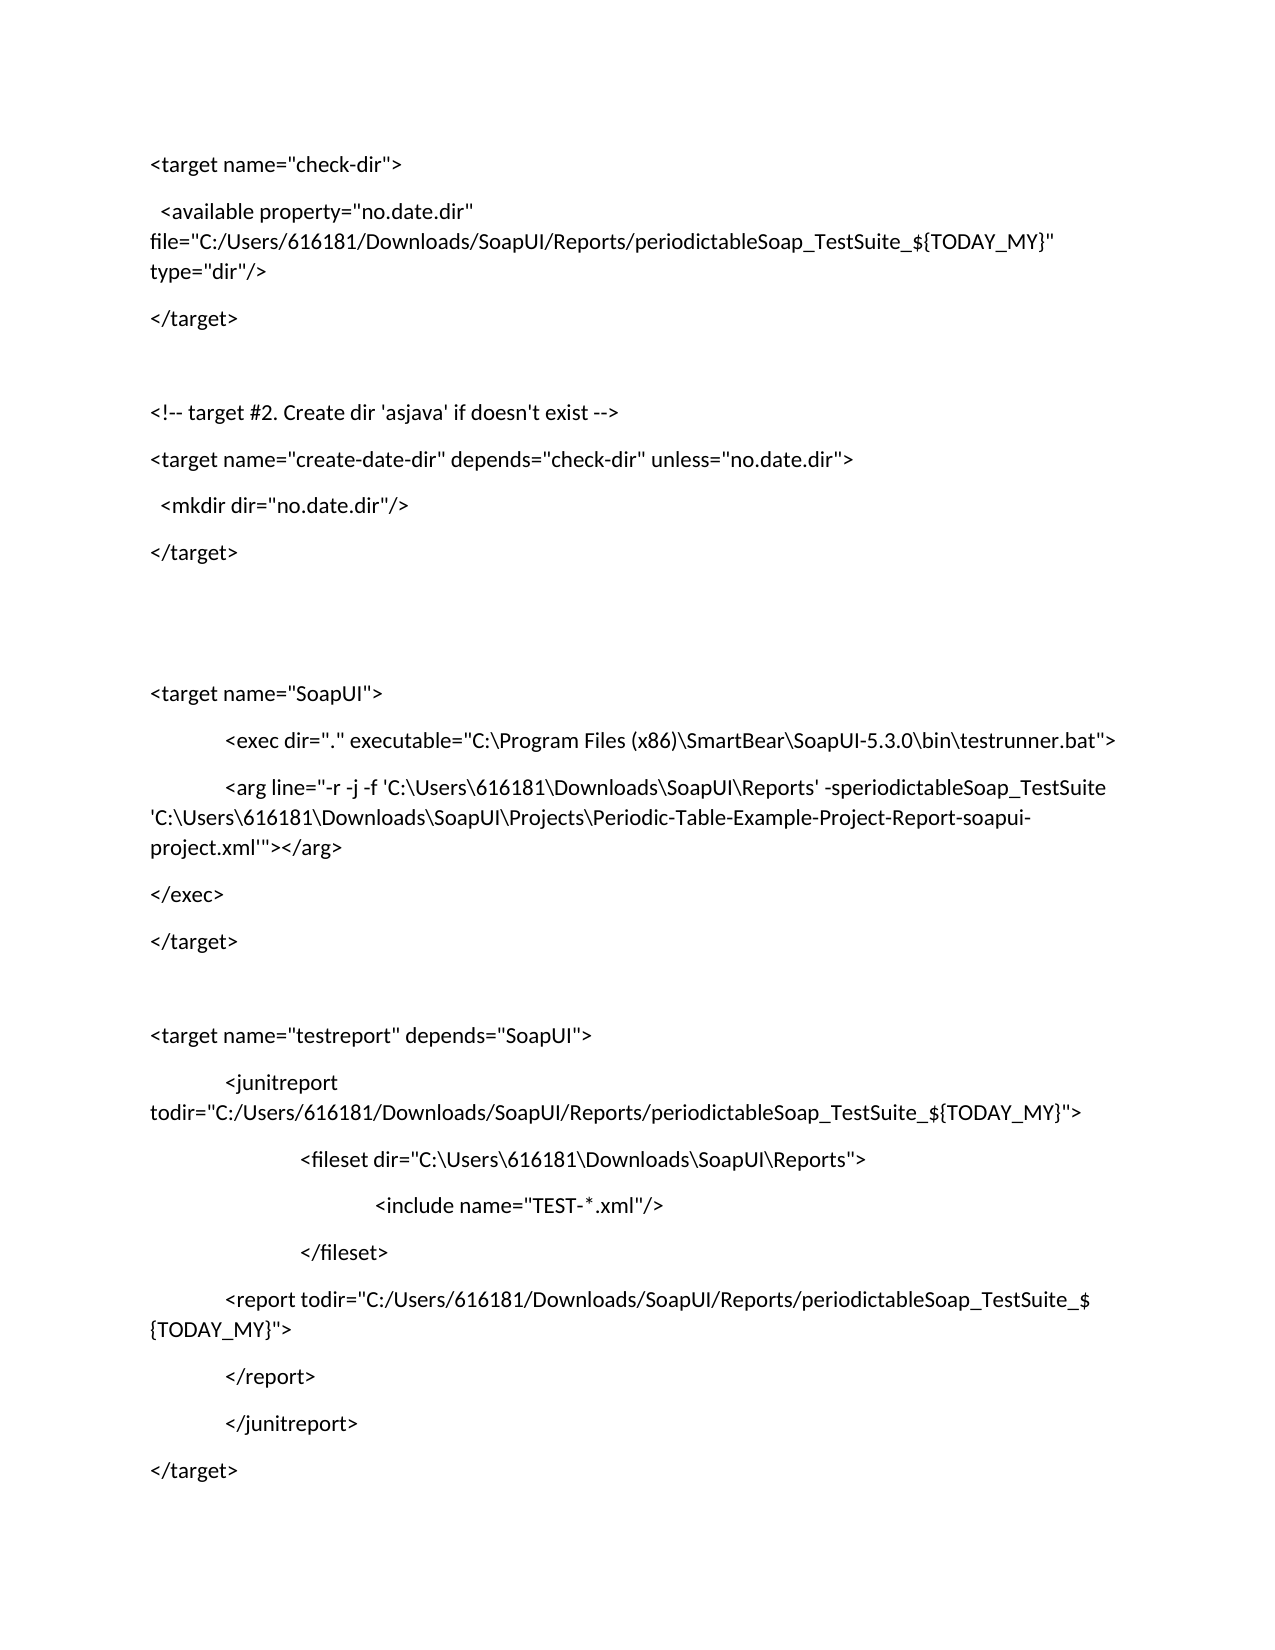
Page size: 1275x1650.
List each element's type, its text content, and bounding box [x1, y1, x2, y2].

text </fileset> [150, 1238, 1125, 1267]
text <target name="SoapUI"> [150, 679, 1125, 707]
text </target> [150, 304, 1125, 332]
text <available property="no.date.dir" file="C:/Users/616181/Downloads/SoapUI/Reports/periodictableSoap_TestSuite_${TODAY_MY}" type="dir"/> [150, 197, 1125, 285]
text </target> [150, 927, 1125, 955]
text <exec dir="." executable="C:\Program Files (x86)\SmartBear\SoapUI-5.3.0\bin\testrunner.bat"> [150, 726, 1125, 754]
text <target name="create-date-dir" depends="check-dir" unless="no.date.dir"> [150, 445, 1125, 473]
text <target name="check-dir"> [150, 150, 1125, 178]
text <arg line="-r -j -f 'C:\Users\616181\Downloads\SoapUI\Reports' -speriodictableSoap_TestSuite 'C:\Users\616181\Downloads\SoapUI\Projects\Periodic-Table-Example-Project-Report-soapui-project.xml'"></arg> [150, 773, 1125, 861]
text <fileset dir="C:\Users\616181\Downloads\SoapUI\Reports"> [150, 1145, 1125, 1173]
text <mkdir dir="no.date.dir"/> [150, 492, 1125, 520]
text </junitreport> [150, 1409, 1125, 1437]
text <junitreport todir="C:/Users/616181/Downloads/SoapUI/Reports/periodictableSoap_TestSuite_${TODAY_MY}"> [150, 1068, 1125, 1126]
text <target name="testreport" depends="SoapUI"> [150, 1021, 1125, 1049]
text </target> [150, 538, 1125, 567]
text <include name="TEST-*.xml"/> [150, 1192, 1125, 1220]
text </target> [150, 1456, 1125, 1484]
text </report> [150, 1362, 1125, 1391]
text <!-- target #2. Create dir 'asjava' if doesn't exist --> [150, 398, 1125, 426]
text </exec> [150, 880, 1125, 908]
text <report todir="C:/Users/616181/Downloads/SoapUI/Reports/periodictableSoap_TestSuite_${TODAY_MY}"> [150, 1285, 1125, 1344]
